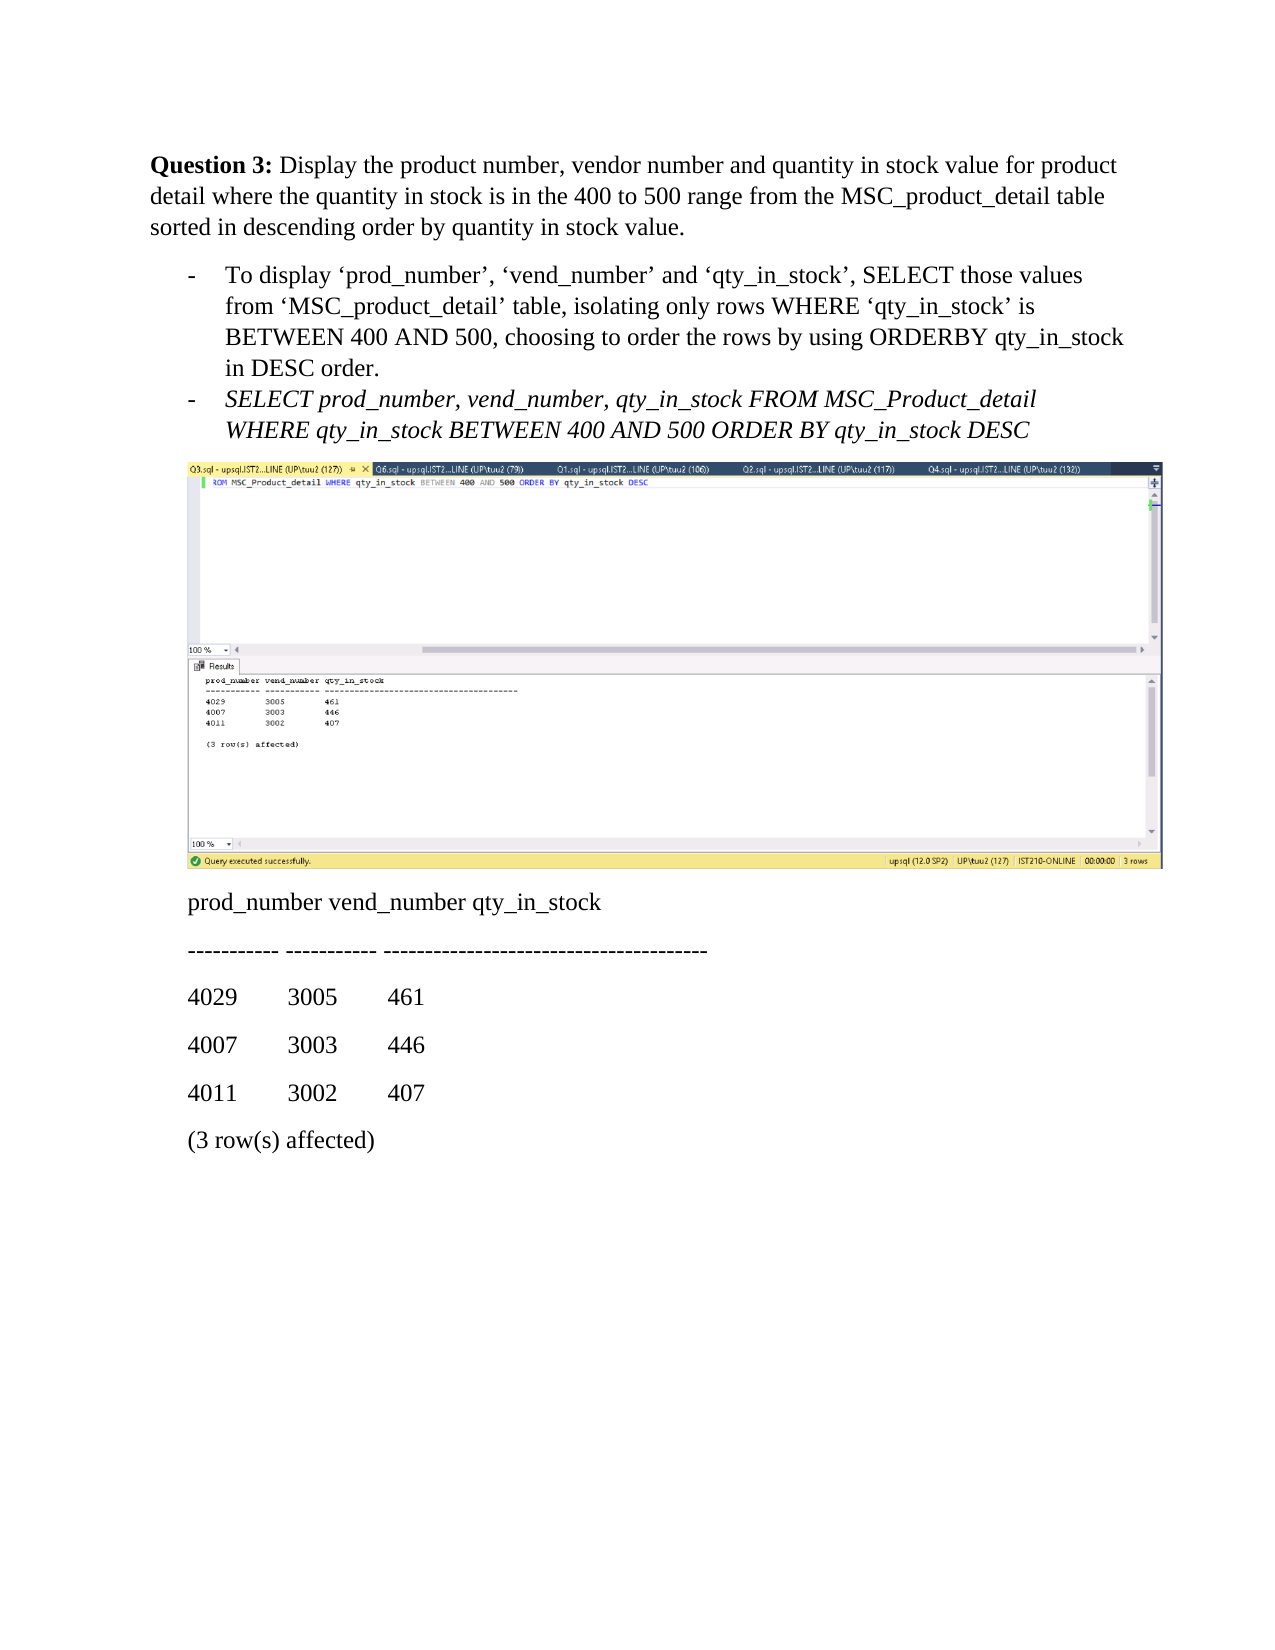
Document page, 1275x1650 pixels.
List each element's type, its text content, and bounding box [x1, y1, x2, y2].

text Question 3: Display the product number, vendor number and quantity in stock value for product detail where the quantity in stock is in the 400 to 500 range from the MSC_product_detail table sorted in descending order by quantity in stock value. [150, 150, 1125, 241]
text (3 row(s) affected) [187, 1126, 1125, 1154]
text ----------- ----------- --------------------------------------- [187, 935, 1125, 963]
text prod_number vend_number qty_in_stock [187, 887, 1125, 916]
picture [187, 462, 1163, 869]
text 4011 3002 407 [187, 1078, 1125, 1107]
list SELECT prod_number, vend_number, qty_in_stock FROM MSC_Product_detail WHERE qty_in_stock BETWEEN 400 AND 500 ORDER BY qty_in_stock DESC [187, 384, 1125, 444]
list To display ‘prod_number’, ‘vend_number’ and ‘qty_in_stock’, SELECT those values from ‘MSC_product_detail’ table, isolating only rows WHERE ‘qty_in_stock’ is BETWEEN 400 AND 500, choosing to order the rows by using ORDERBY qty_in_stock in DESC order. [187, 260, 1125, 382]
text 4007 3003 446 [187, 1030, 1125, 1059]
text 4029 3005 461 [187, 982, 1125, 1011]
